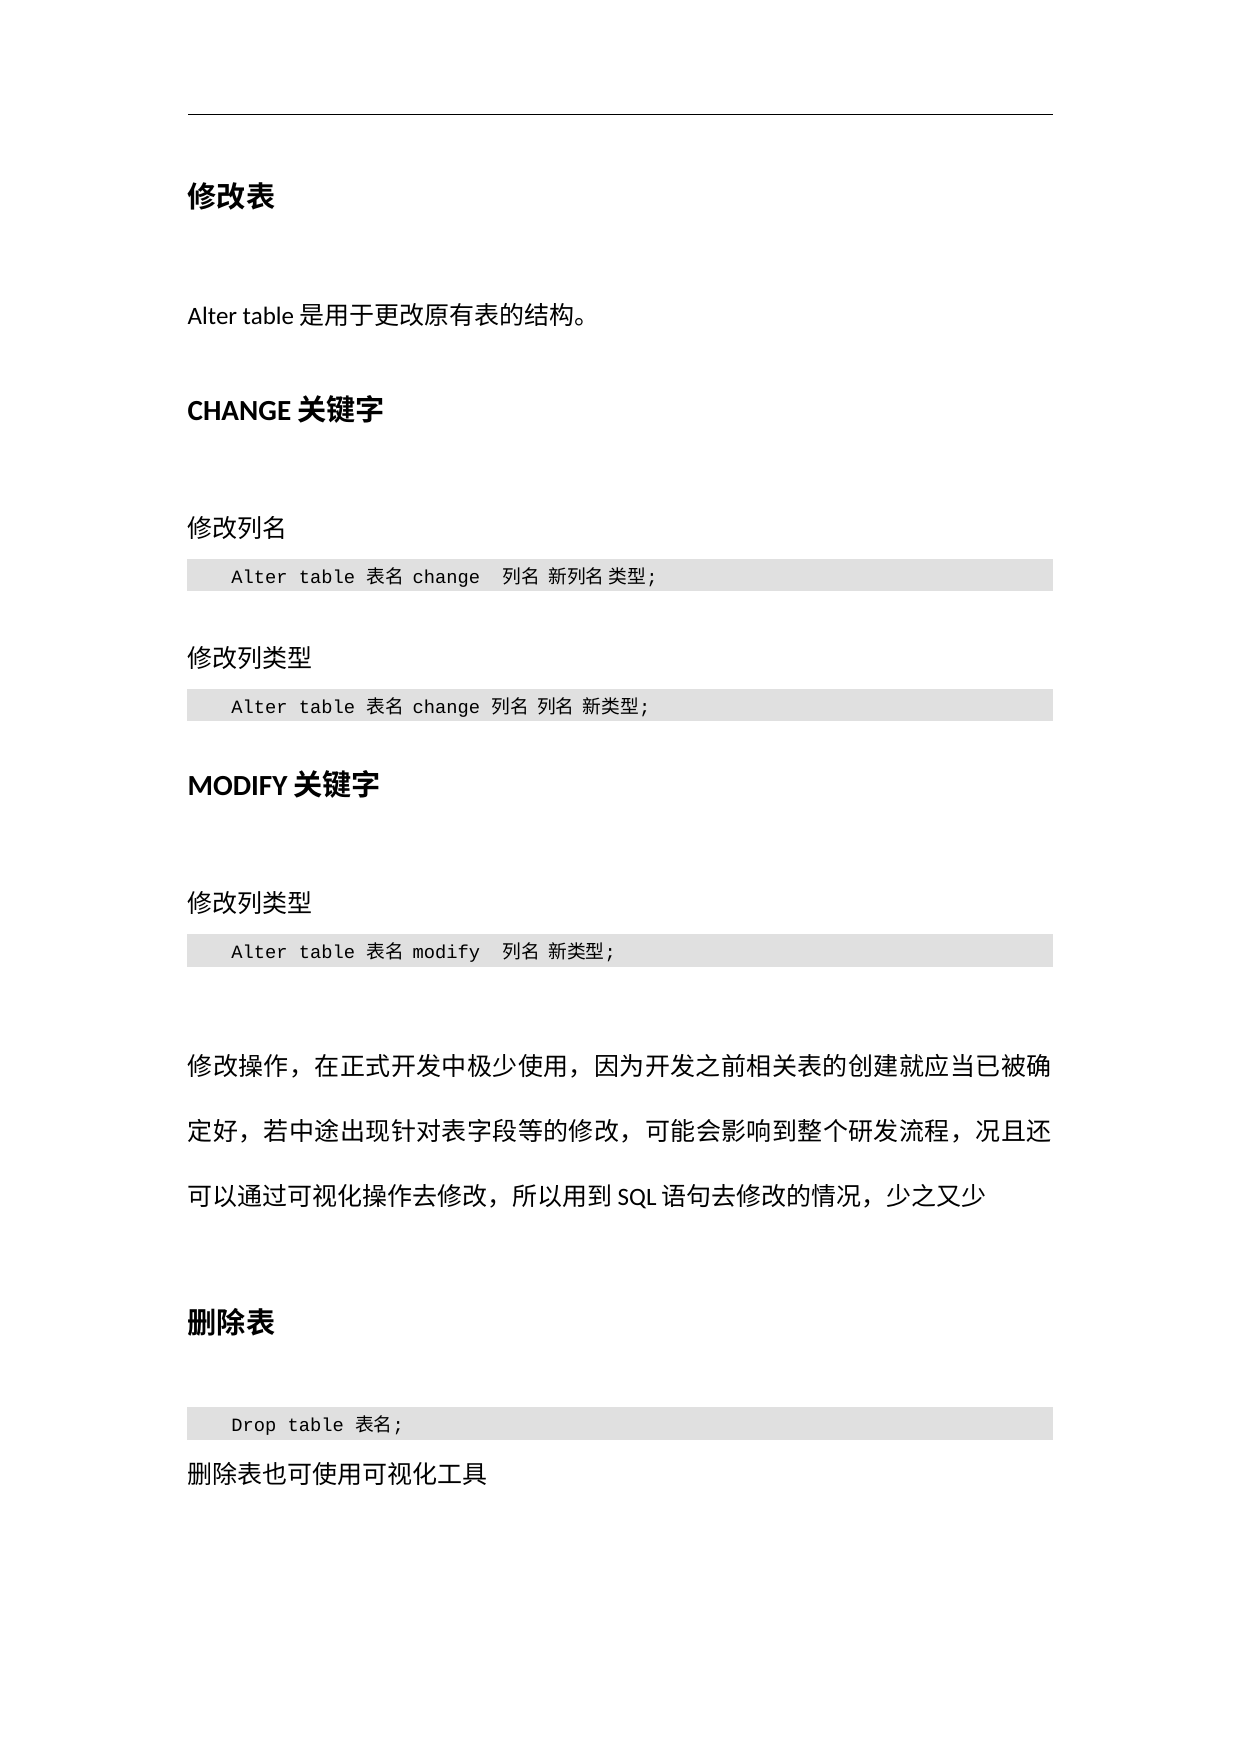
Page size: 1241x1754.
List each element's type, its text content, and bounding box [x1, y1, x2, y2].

text Alter table是用于更改原有表的结构。 [187, 281, 1053, 346]
text 修改列类型 [187, 869, 1053, 934]
text Alter table 表名 change 列名 新列名 类型; [187, 559, 1053, 591]
text Drop table 表名; [187, 1407, 1053, 1440]
text 修改列名 [187, 494, 1053, 559]
subtitle CHANGE关键字 [187, 375, 1053, 440]
text Alter table 表名 change 列名 列名 新类型; [187, 689, 1053, 721]
subtitle MODIFY关键字 [187, 751, 1053, 816]
text 删除表也可使用可视化工具 [187, 1440, 1053, 1505]
text Alter table 表名 modify 列名 新类型; [187, 934, 1053, 967]
subtitle 删除表 [187, 1288, 1053, 1353]
subtitle 修改表 [187, 162, 1053, 227]
text 修改操作，在正式开发中极少使用，因为开发之前相关表的创建就应当已被确定好，若中途出现针对表字段等的修改，可能会影响到整个研发流程，况且还可以通过可视化操作去修改，所以用到SQL语句去修改的情况，少之又少 [187, 1032, 1053, 1227]
text 修改列类型 [187, 624, 1053, 689]
